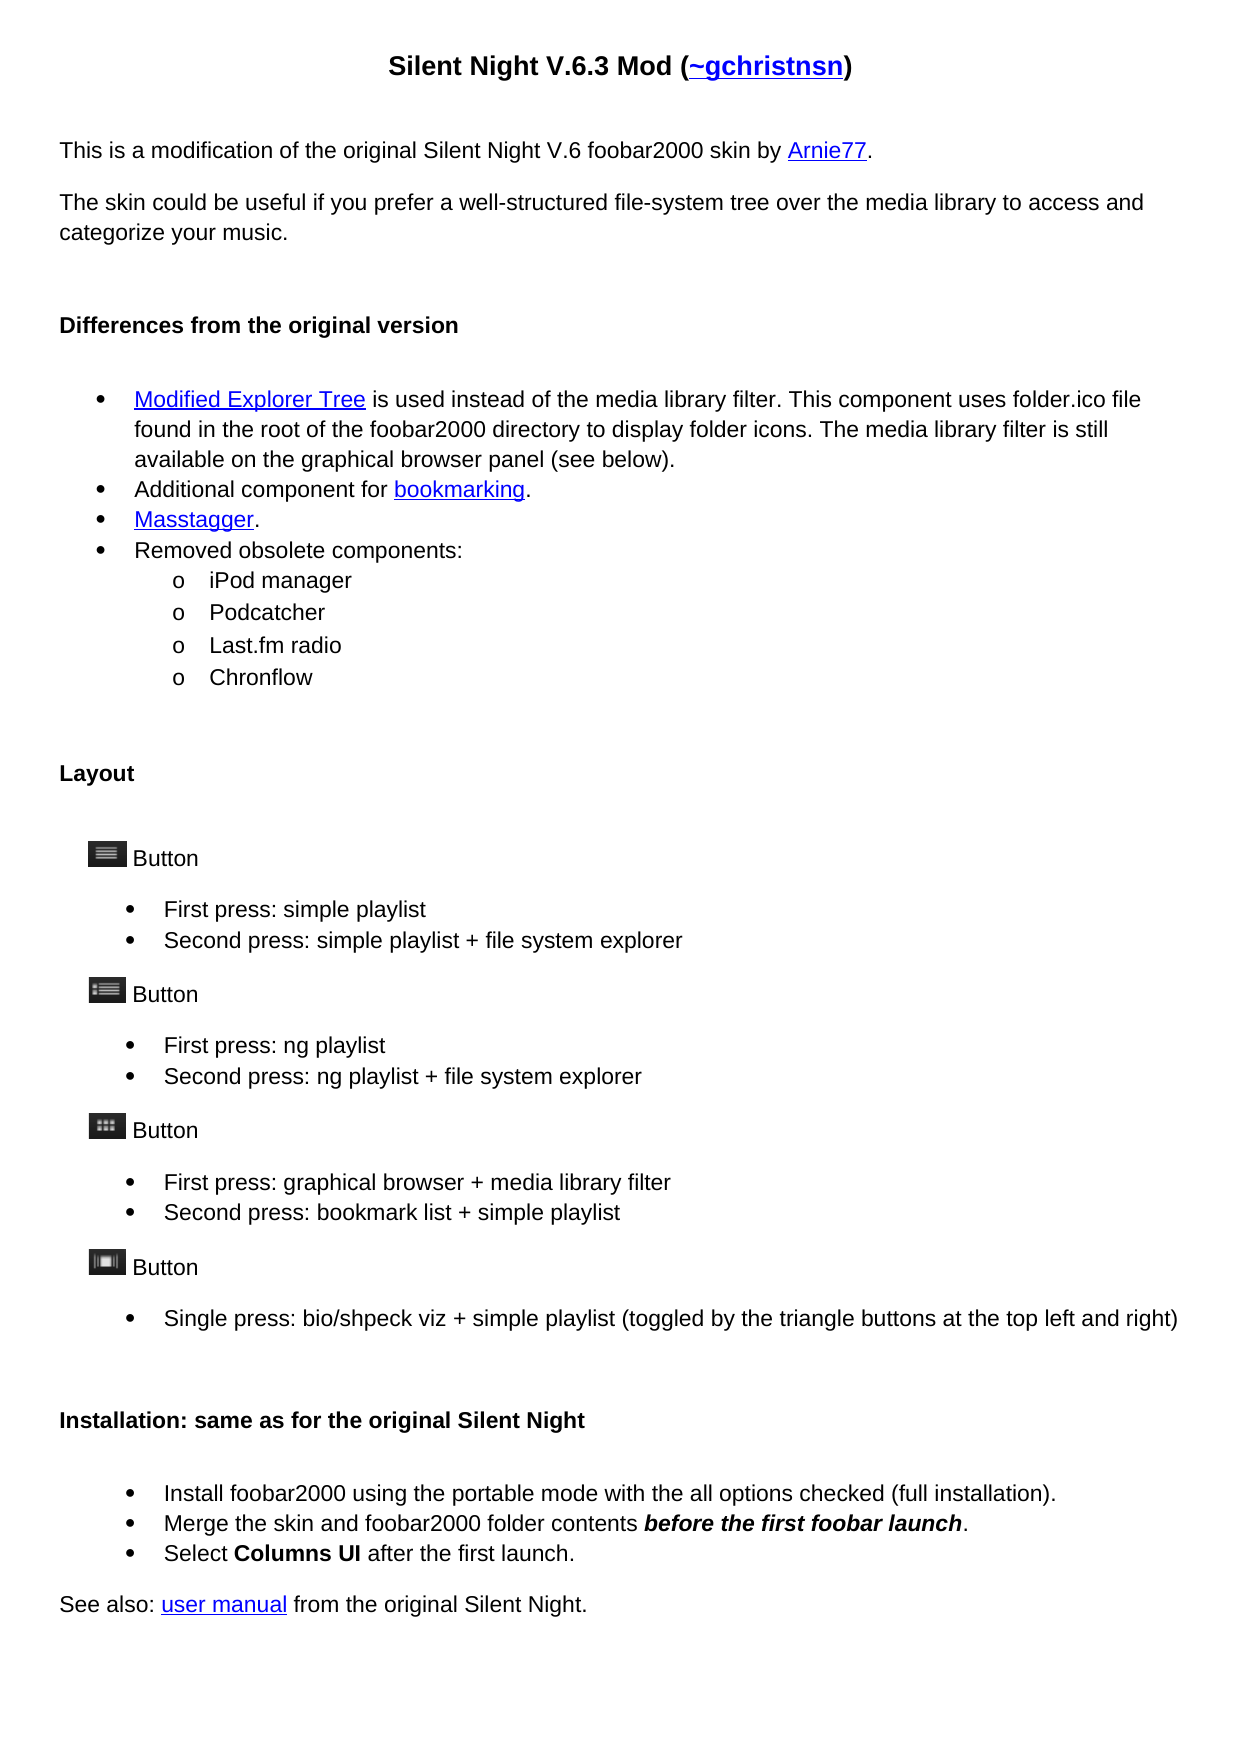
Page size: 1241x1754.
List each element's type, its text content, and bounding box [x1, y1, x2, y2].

list First press: graphical browser + media library filter [126, 1168, 1181, 1195]
list Single press: bio/shpeck viz + simple playlist (toggled by the triangle buttons at the top left and right) [126, 1304, 1181, 1331]
text The skin could be useful if you prefer a well-structured file-system tree over the media library to access and categorize your music. [59, 188, 1181, 245]
subtitle Installation: same as for the original Silent Night [59, 1407, 1181, 1433]
text This is a modification of the original Silent Night V.6 foobar2000 skin by Arnie77. [59, 137, 1181, 164]
list Install foobar2000 using the portable mode with the all options checked (full installation). [126, 1479, 1181, 1506]
subtitle Silent Night V.6.3 Mod (~gchristnsn) [59, 50, 1181, 82]
text See also: user manual from the original Silent Night. [59, 1591, 1181, 1617]
list Modified Explorer Tree is used instead of the media library filter. This component uses folder.ico file found in the root of the foobar2000 directory to display folder icons. The media library filter is still available on the graphical browser panel (see below). [97, 386, 1181, 472]
list iPod manager [172, 567, 1181, 595]
list Last.fm radio [172, 632, 1181, 660]
list Merge the skin and foobar2000 folder contents before the first foobar launch. [126, 1510, 1181, 1536]
list Second press: bookmark list + simple playlist [126, 1199, 1181, 1225]
list Removed obsolete components: [97, 537, 1181, 563]
list Podcatcher [172, 599, 1181, 628]
subtitle Differences from the original version [59, 312, 1181, 339]
list First press: ng playlist [126, 1032, 1181, 1059]
text Button [89, 1114, 1181, 1144]
list Chronflow [172, 664, 1181, 693]
text Button [89, 978, 1181, 1008]
list First press: simple playlist [126, 896, 1181, 923]
subtitle Layout [59, 760, 1181, 787]
list Additional component for bookmarking. [97, 476, 1181, 502]
list Masstagger. [97, 506, 1181, 533]
list Select Columns UI after the first launch. [126, 1540, 1181, 1566]
list Second press: simple playlist + file system explorer [126, 927, 1181, 953]
list Second press: ng playlist + file system explorer [126, 1063, 1181, 1089]
text Button [89, 842, 1181, 872]
text Button [89, 1250, 1181, 1280]
